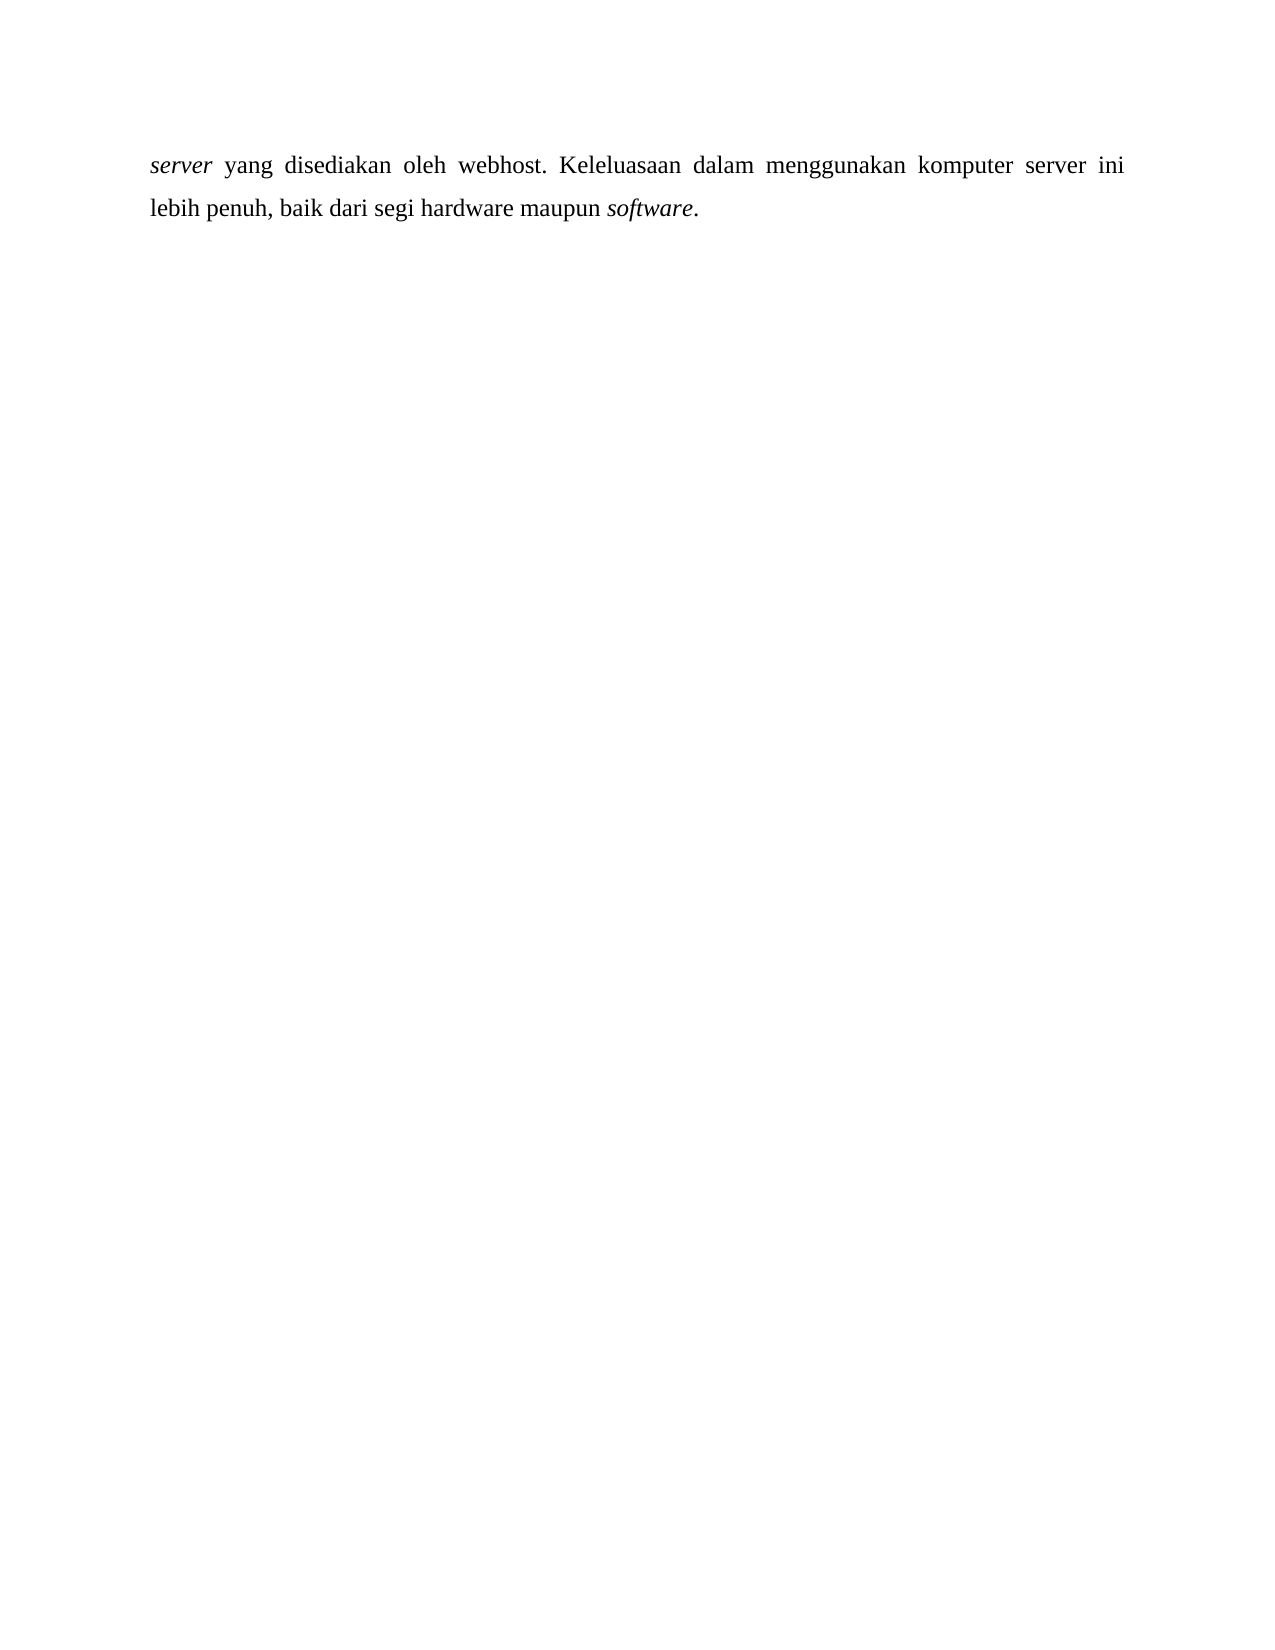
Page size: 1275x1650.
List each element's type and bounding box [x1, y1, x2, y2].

text [150, 150, 1125, 222]
